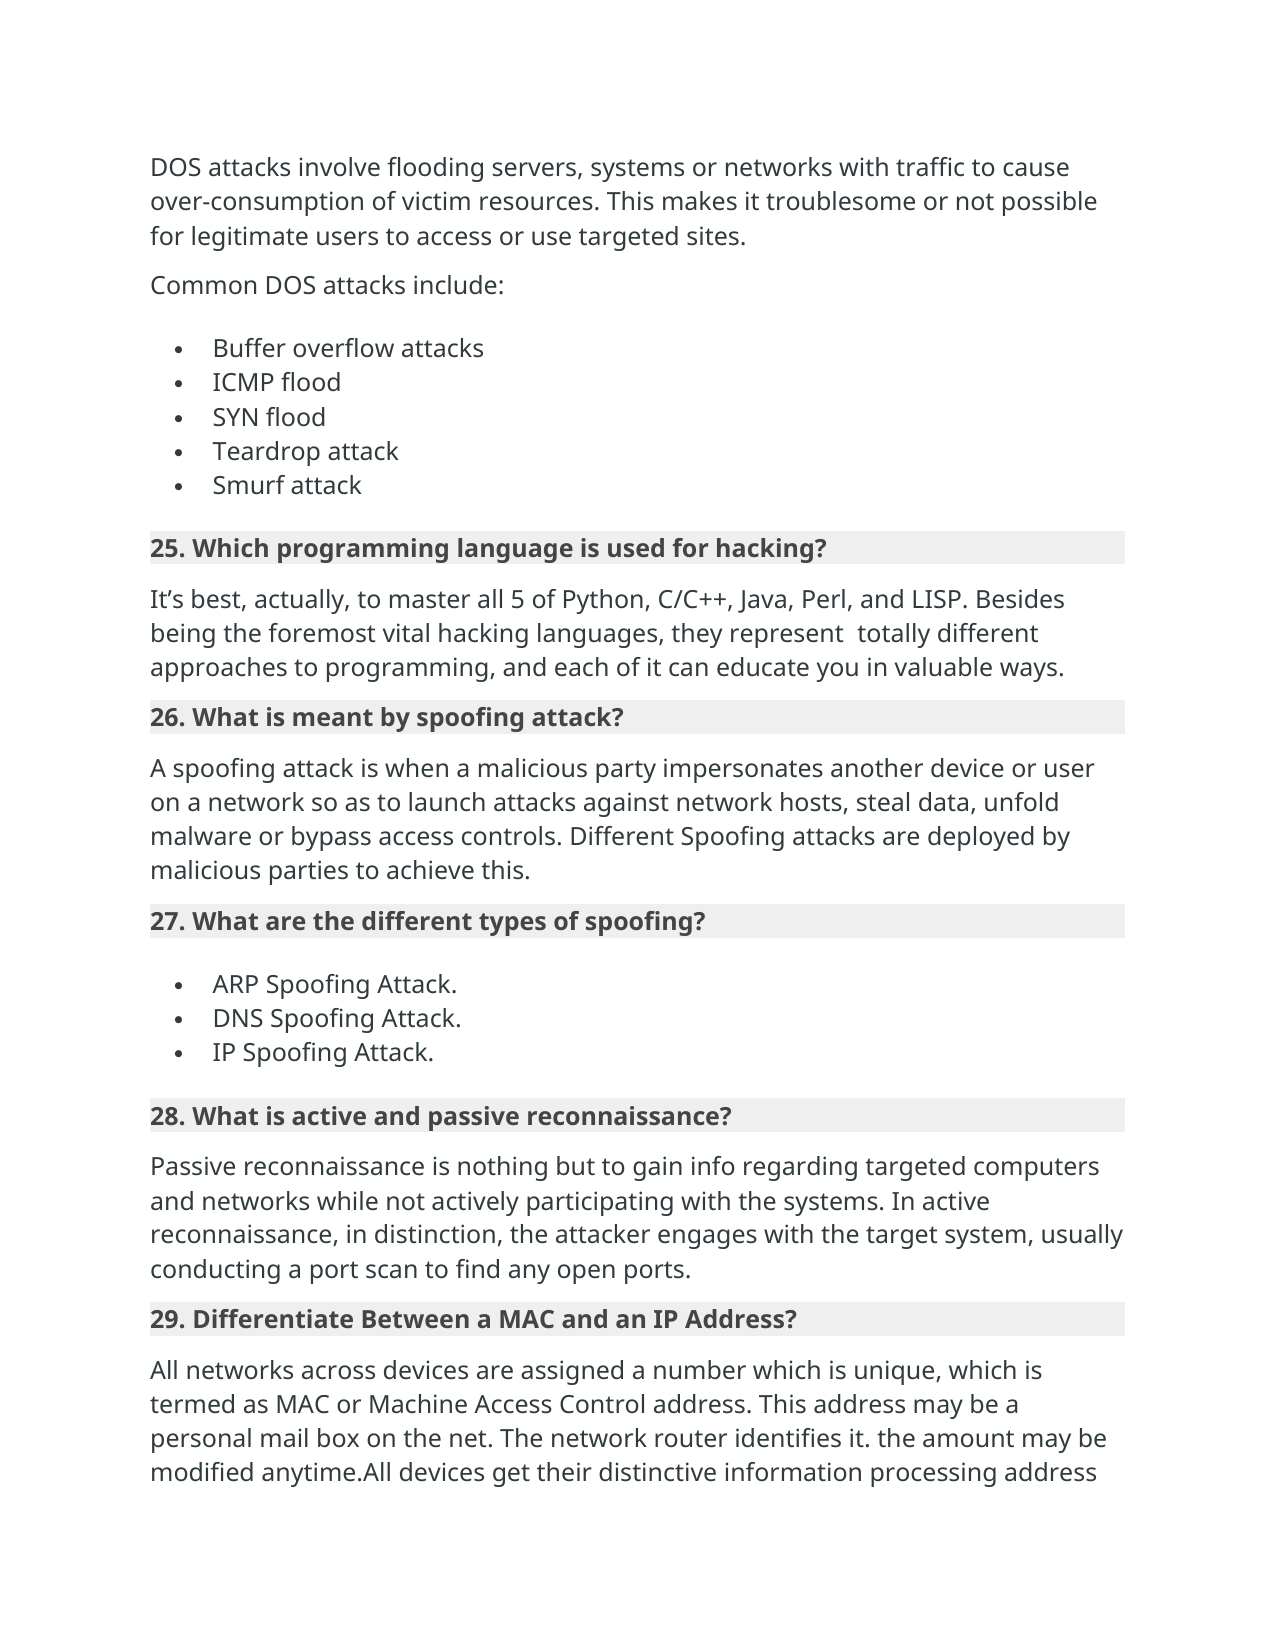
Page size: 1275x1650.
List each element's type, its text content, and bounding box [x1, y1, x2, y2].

text 29. Differentiate Between a MAC and an IP Address? [150, 1302, 1125, 1336]
list Buffer overflow attacks [175, 331, 1103, 365]
text 26. What is meant by spoofing attack? [150, 700, 1125, 734]
list DNS Spoofing Attack. [175, 1001, 1103, 1035]
list IP Spoofing Attack. [175, 1035, 1103, 1069]
text 25. Which programming language is used for hacking? [150, 531, 1125, 564]
text DOS attacks involve flooding servers, systems or networks with traffic to cause over-consumption of victim resources. This makes it troublesome or not possible for legitimate users to access or use targeted sites. [150, 150, 1125, 252]
list Smurf attack [175, 467, 1103, 501]
list Teardrop attack [175, 433, 1103, 467]
list SYN flood [175, 399, 1103, 433]
list ARP Spoofing Attack. [175, 967, 1103, 1001]
text Passive reconnaissance is nothing but to gain info regarding targeted computers and networks while not actively participating with the systems. In active reconnaissance, in distinction, the attacker engages with the target system, usually conducting a port scan to find any open ports. [150, 1149, 1125, 1285]
text 27. What are the different types of spoofing? [150, 904, 1125, 938]
text 28. What is active and passive reconnaissance? [150, 1098, 1125, 1132]
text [150, 1353, 1125, 1489]
text A spoofing attack is when a malicious party impersonates another device or user on a network so as to launch attacks against network hosts, steal data, unfold malware or bypass access controls. Different Spoofing attacks are deployed by malicious parties to achieve this. [150, 751, 1125, 887]
text It’s best, actually, to master all 5 of Python, C/C++, Java, Perl, and LISP. Besides being the foremost vital hacking languages, they represent totally different approaches to programming, and each of it can educate you in valuable ways. [150, 581, 1125, 683]
text Common DOS attacks include: [150, 268, 1125, 302]
list ICMP flood [175, 365, 1103, 399]
